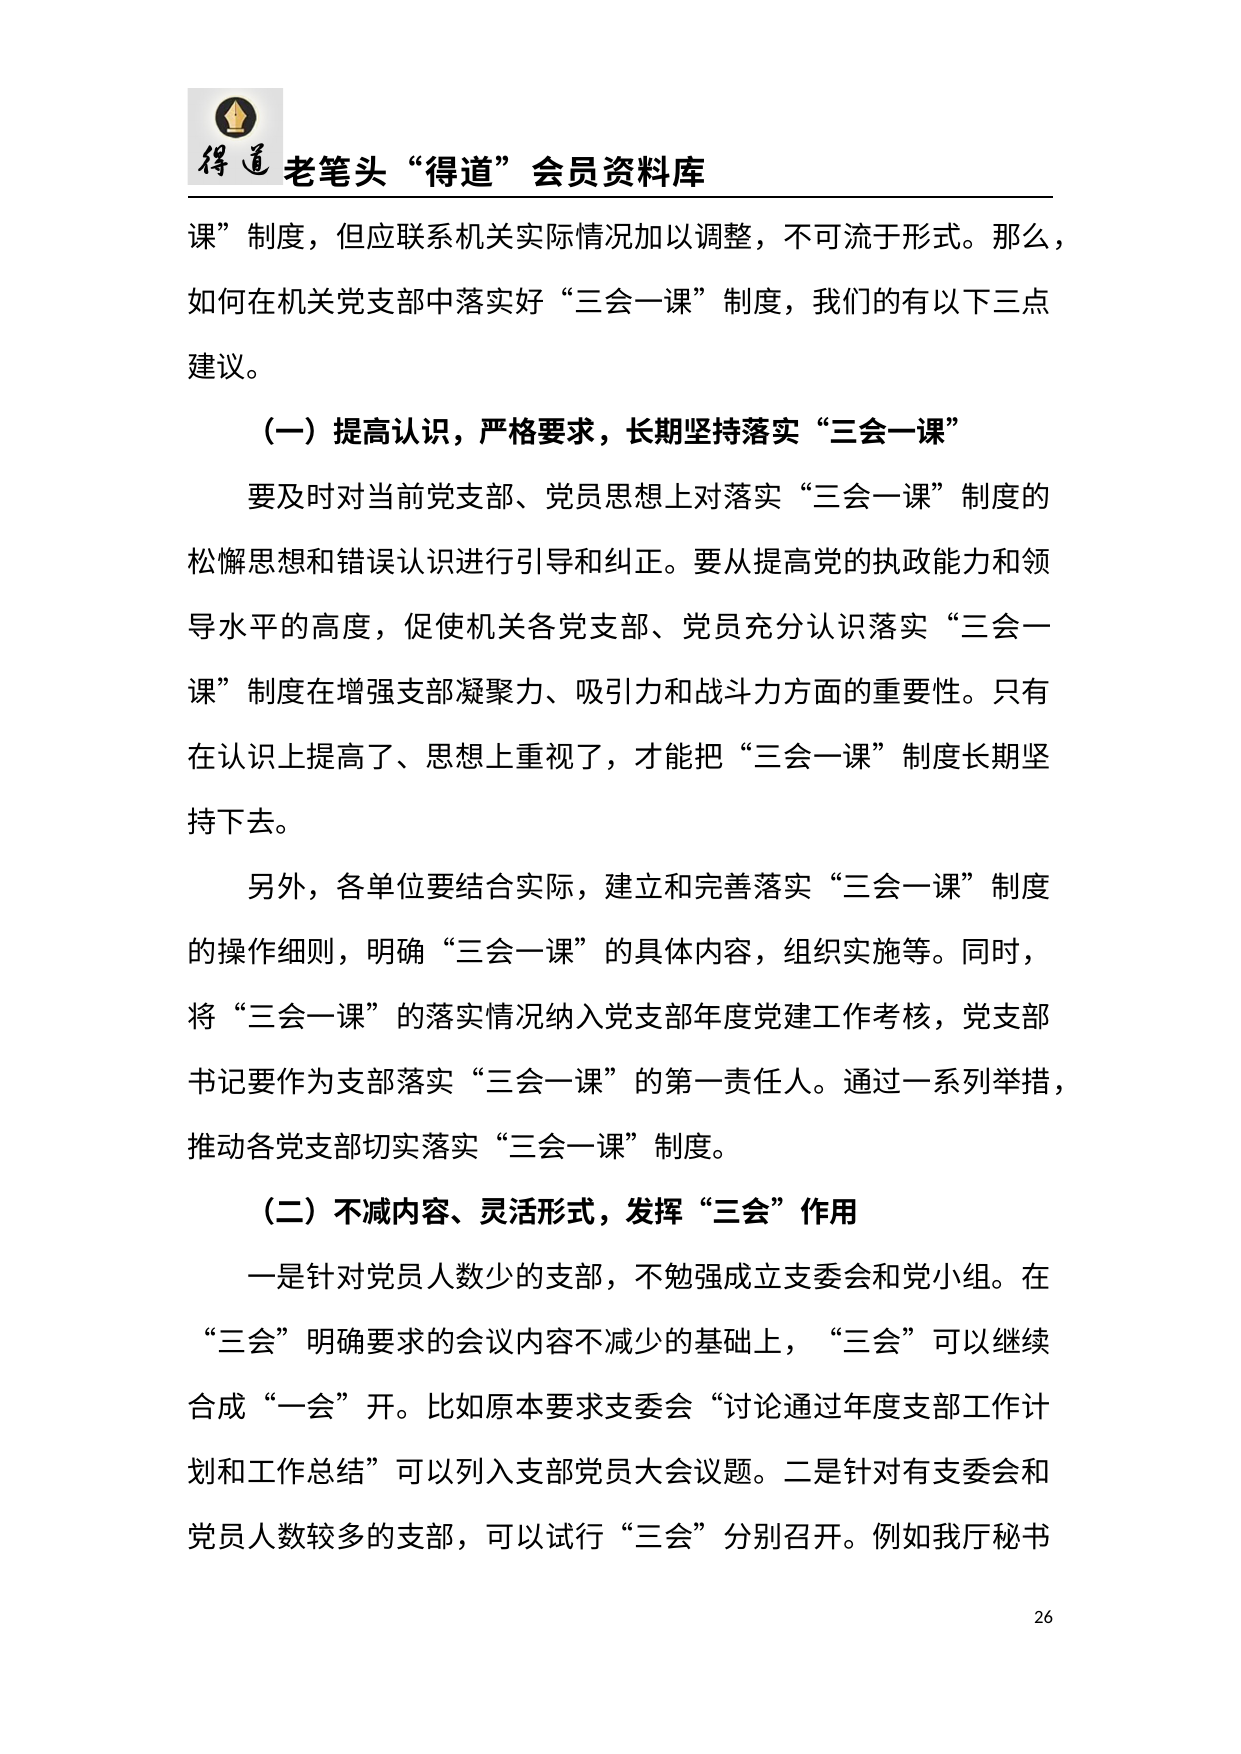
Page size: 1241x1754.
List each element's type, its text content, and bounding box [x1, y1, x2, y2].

picture [187, 88, 284, 185]
text 在调研中我们了解到，各党支部、党员赞同坚持落实“三会一课”制度，但应联系机关实际情况加以调整，不可流于形式。那么，如何在机关党支部中落实好“三会一课”制度，我们的有以下三点建议。 [187, 202, 1053, 397]
text （二）不减内容、灵活形式，发挥“三会”作用 [187, 1177, 1053, 1242]
text 另外，各单位要结合实际，建立和完善落实“三会一课”制度的操作细则，明确“三会一课”的具体内容，组织实施等。同时，将“三会一课”的落实情况纳入党支部年度党建工作考核，党支部书记要作为支部落实“三会一课”的第一责任人。通过一系列举措，推动各党支部切实落实“三会一课”制度。 [187, 852, 1053, 1177]
text 要及时对当前党支部、党员思想上对落实“三会一课”制度的松懈思想和错误认识进行引导和纠正。要从提高党的执政能力和领导水平的高度，促使机关各党支部、党员充分认识落实“三会一课”制度在增强支部凝聚力、吸引力和战斗力方面的重要性。只有在认识上提高了、思想上重视了，才能把“三会一课”制度长期坚持下去。 [187, 462, 1053, 852]
text （一）提高认识，严格要求，长期坚持落实“三会一课” [187, 397, 1053, 462]
